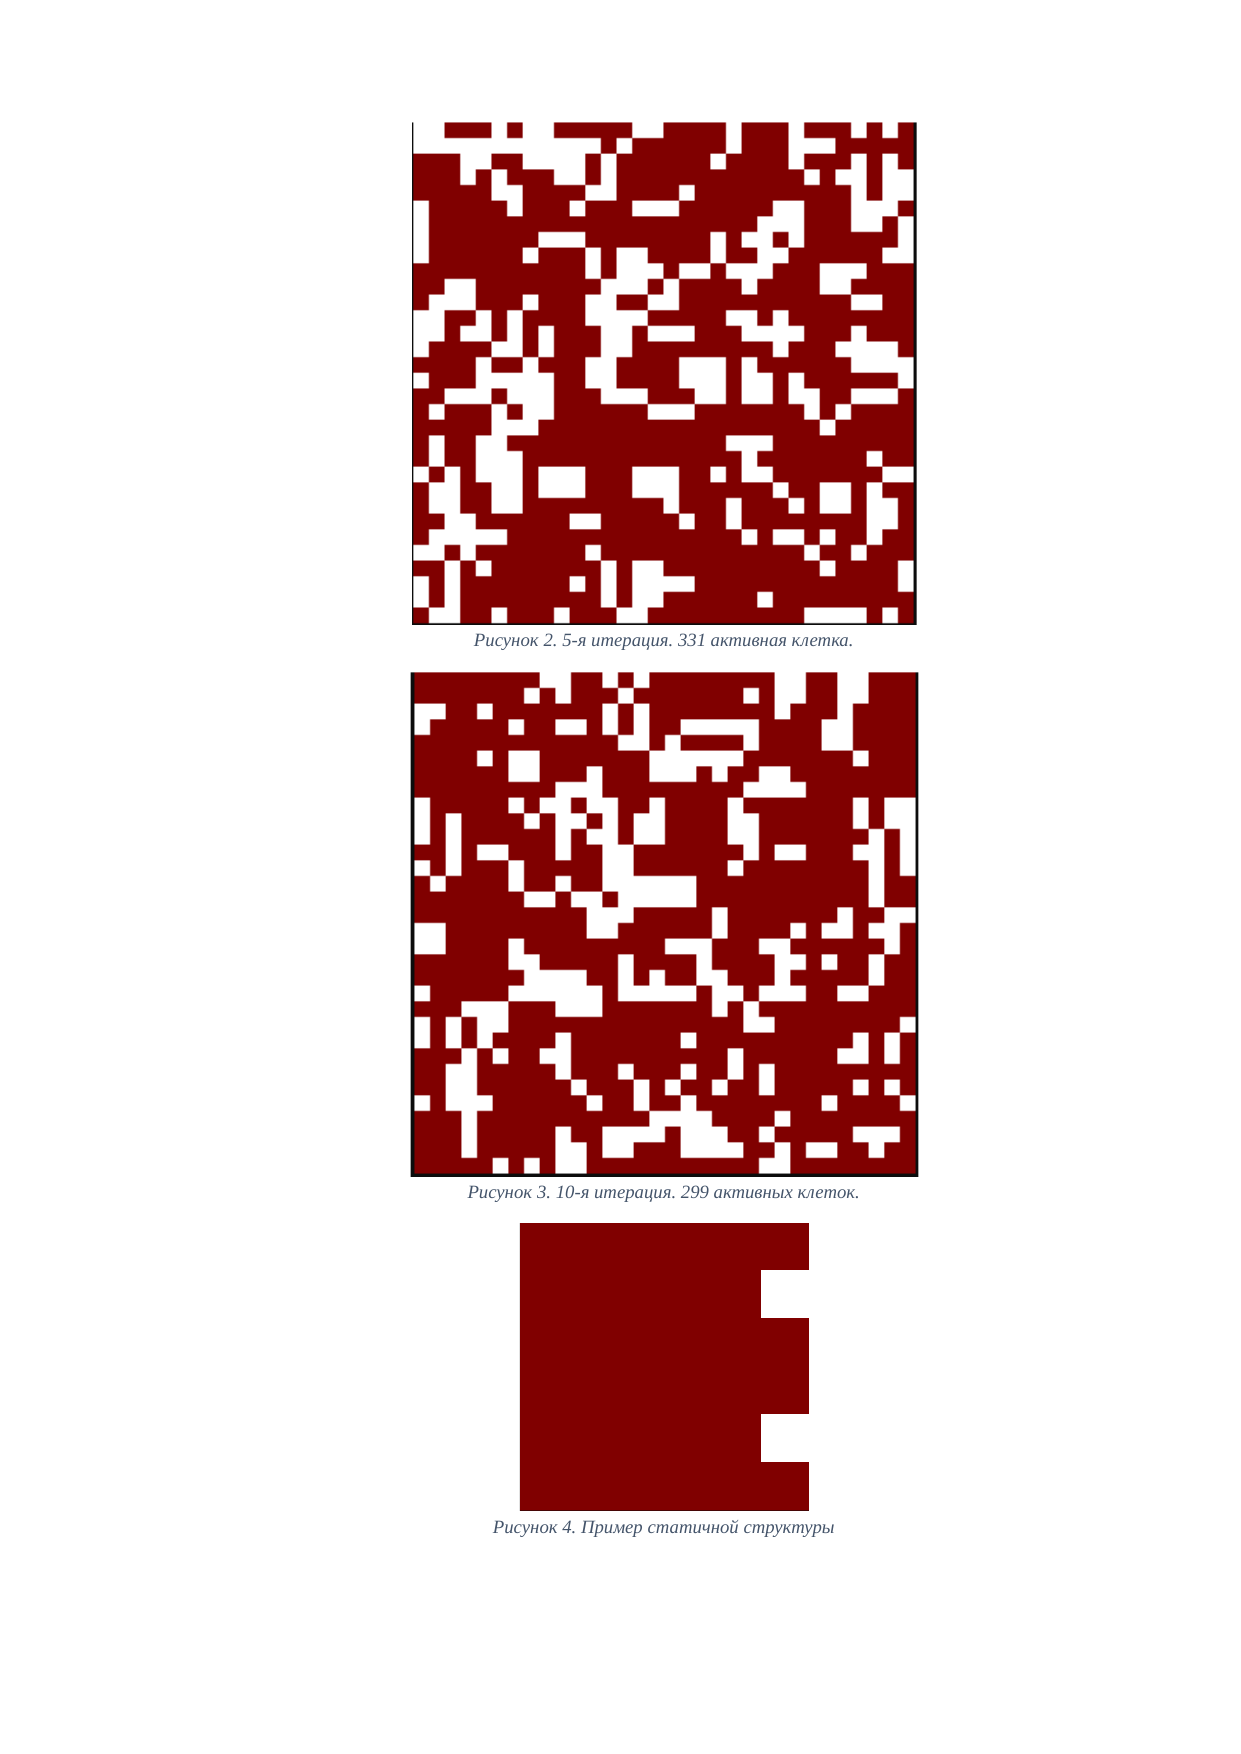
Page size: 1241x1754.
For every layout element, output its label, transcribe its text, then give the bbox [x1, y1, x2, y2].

picture [410, 671, 919, 1177]
picture [519, 1223, 809, 1511]
picture [412, 118, 917, 625]
